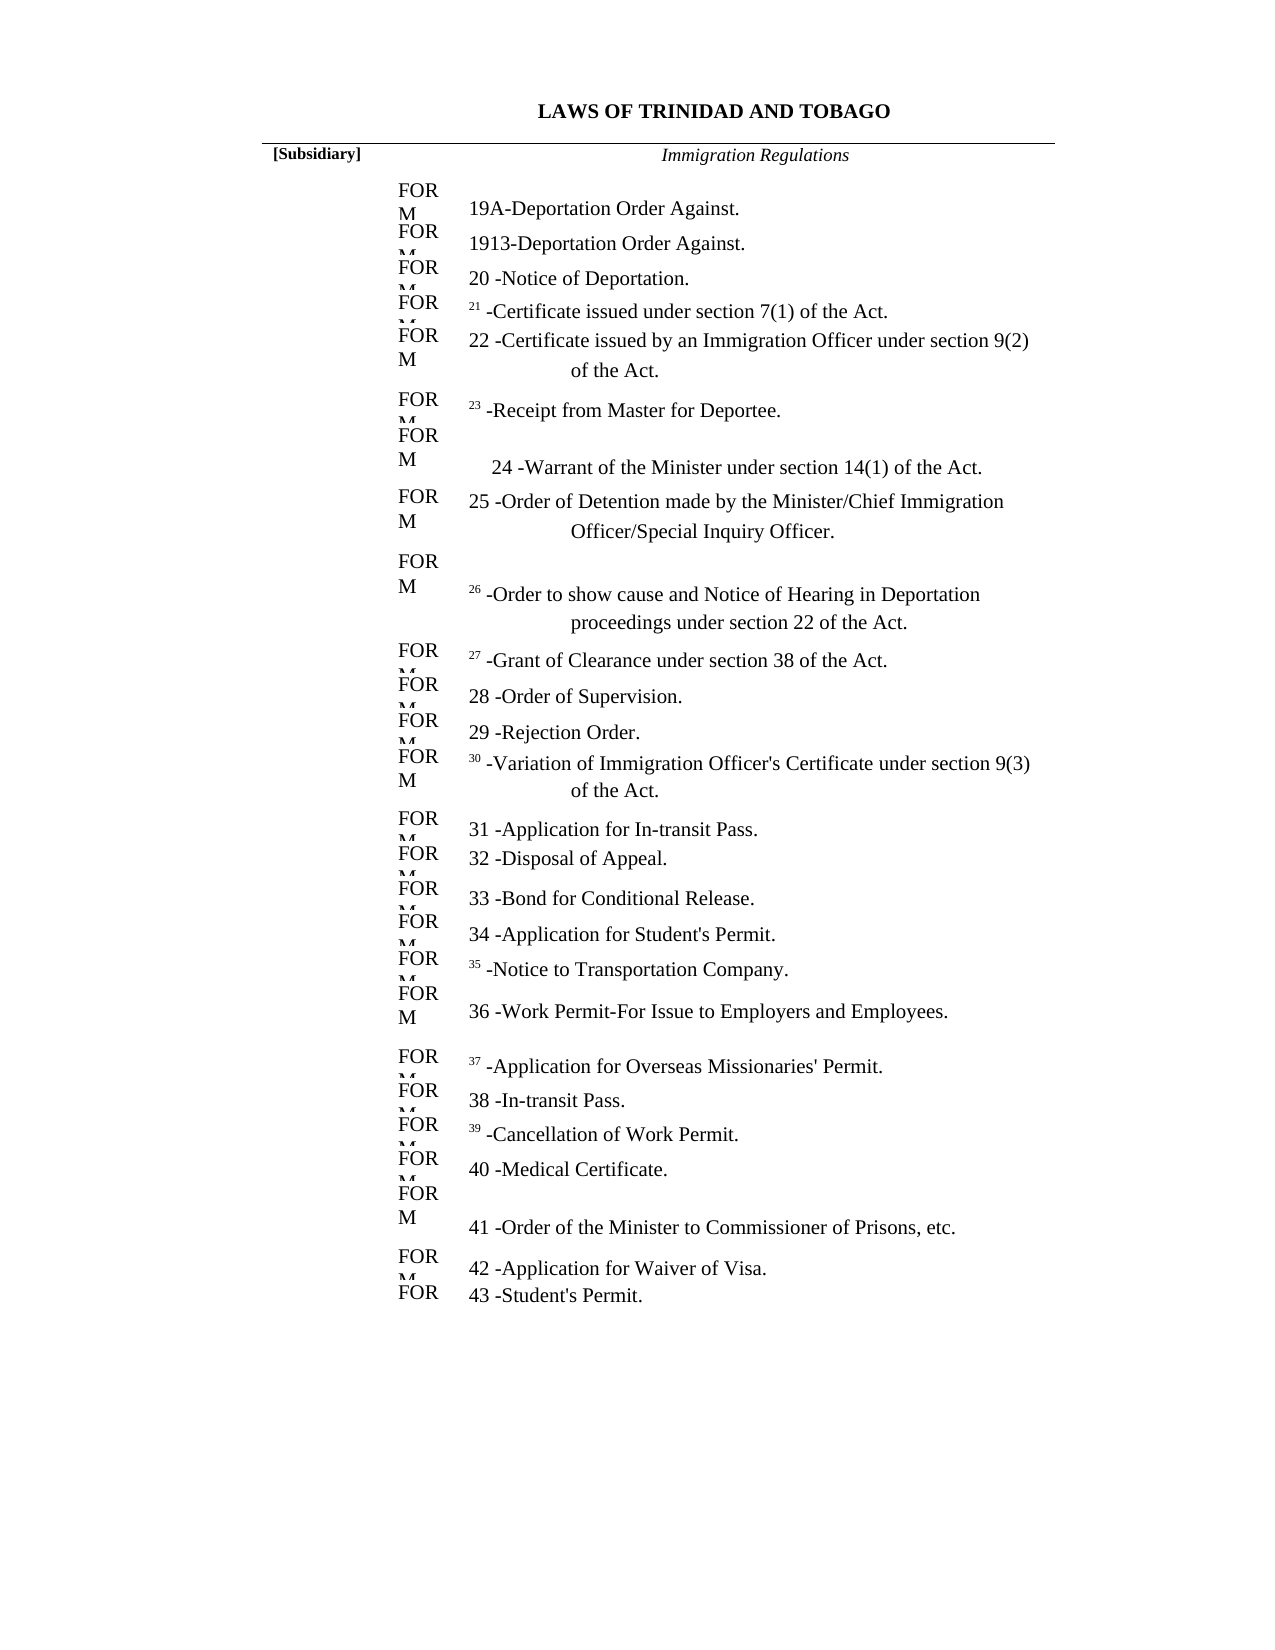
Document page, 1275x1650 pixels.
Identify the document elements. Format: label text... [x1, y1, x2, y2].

table_cell 1913-Deportation Order Against. [457, 220, 1055, 255]
table_cell 21 -Certificate issued under section 7(1) of the Act. [457, 290, 1055, 323]
table_cell 19A-Deportation Order Against. [457, 178, 1055, 219]
table_cell 30 -Variation of Immigration Officer's Certificate under section 9(3) of the Act. [457, 744, 1055, 805]
table_cell FORM [262, 673, 457, 708]
table_cell 32 -Disposal of Appeal. [457, 841, 1055, 876]
table_cell 39 -Cancellation of Work Permit. [457, 1112, 1055, 1146]
table_cell 25 -Order of Detention made by the Minister/Chief Immigration Officer/Special Inquiry Officer. [457, 485, 1055, 549]
table_cell 35 -Notice to Transportation Company. [457, 946, 1055, 981]
table_cell FORM [262, 550, 457, 638]
table_cell 24 -Warrant of the Minister under section 14(1) of the Act. [457, 423, 1055, 484]
table_cell FORM [262, 387, 457, 422]
table_cell FORM [262, 178, 457, 219]
table_cell 37 -Application for Overseas Missionaries' Permit. [457, 1044, 1055, 1078]
table_cell FORM [262, 841, 457, 876]
table_cell FORM [262, 946, 457, 981]
table_cell FORM [262, 1181, 457, 1244]
table_cell FORM [262, 708, 457, 744]
table_cell 26 -Order to show cause and Notice of Hearing in Deportation proceedings under section 22 of the Act. [457, 550, 1055, 638]
table_cell 23 -Receipt from Master for Deportee. [457, 387, 1055, 422]
table_cell 29 -Rejection Order. [457, 708, 1055, 744]
table_cell 40 -Medical Certificate. [457, 1146, 1055, 1181]
table_cell 33 -Bond for Conditional Release. [457, 876, 1055, 909]
table_cell FORM [262, 220, 457, 255]
table_cell 36 -Work Permit-For Issue to Employers and Employees. [457, 981, 1055, 1043]
table_cell 28 -Order of Supervision. [457, 673, 1055, 708]
table_cell 42 -Application for Waiver of Visa. [457, 1244, 1055, 1279]
table_cell 38 -In-transit Pass. [457, 1078, 1055, 1112]
table_cell 34 -Application for Student's Permit. [457, 910, 1055, 946]
table_cell FORM [262, 744, 457, 805]
table_cell 31 -Application for In-transit Pass. [457, 805, 1055, 841]
table_cell 22 -Certificate issued by an Immigration Officer under section 9(2) of the Act. [457, 323, 1055, 387]
table_header [Subsidiary] [262, 144, 457, 177]
table_cell FORM [262, 255, 457, 290]
table_cell 41 -Order of the Minister to Commissioner of Prisons, etc. [457, 1181, 1055, 1244]
table_cell FORM [262, 805, 457, 841]
table_cell FORM [262, 981, 457, 1043]
table_cell FORM [262, 910, 457, 946]
table_cell FORM [262, 1146, 457, 1181]
table_cell FORM [262, 639, 457, 672]
table_cell FORM [262, 1044, 457, 1078]
table_cell FORM [262, 423, 457, 484]
table_cell FORM [262, 1280, 457, 1307]
table_header Immigration Regulations [457, 144, 1055, 177]
table_cell FORM [262, 1112, 457, 1146]
table_cell FORM [262, 323, 457, 387]
table_cell FORM [262, 1244, 457, 1279]
table_cell 43 -Student's Permit. [457, 1280, 1055, 1307]
table_cell 27 -Grant of Clearance under section 38 of the Act. [457, 639, 1055, 672]
table_cell FORM [262, 1078, 457, 1112]
table_cell FORM [262, 290, 457, 323]
table_cell 20 -Notice of Deportation. [457, 255, 1055, 290]
table_cell FORM [262, 876, 457, 909]
table_cell FORM [262, 485, 457, 549]
